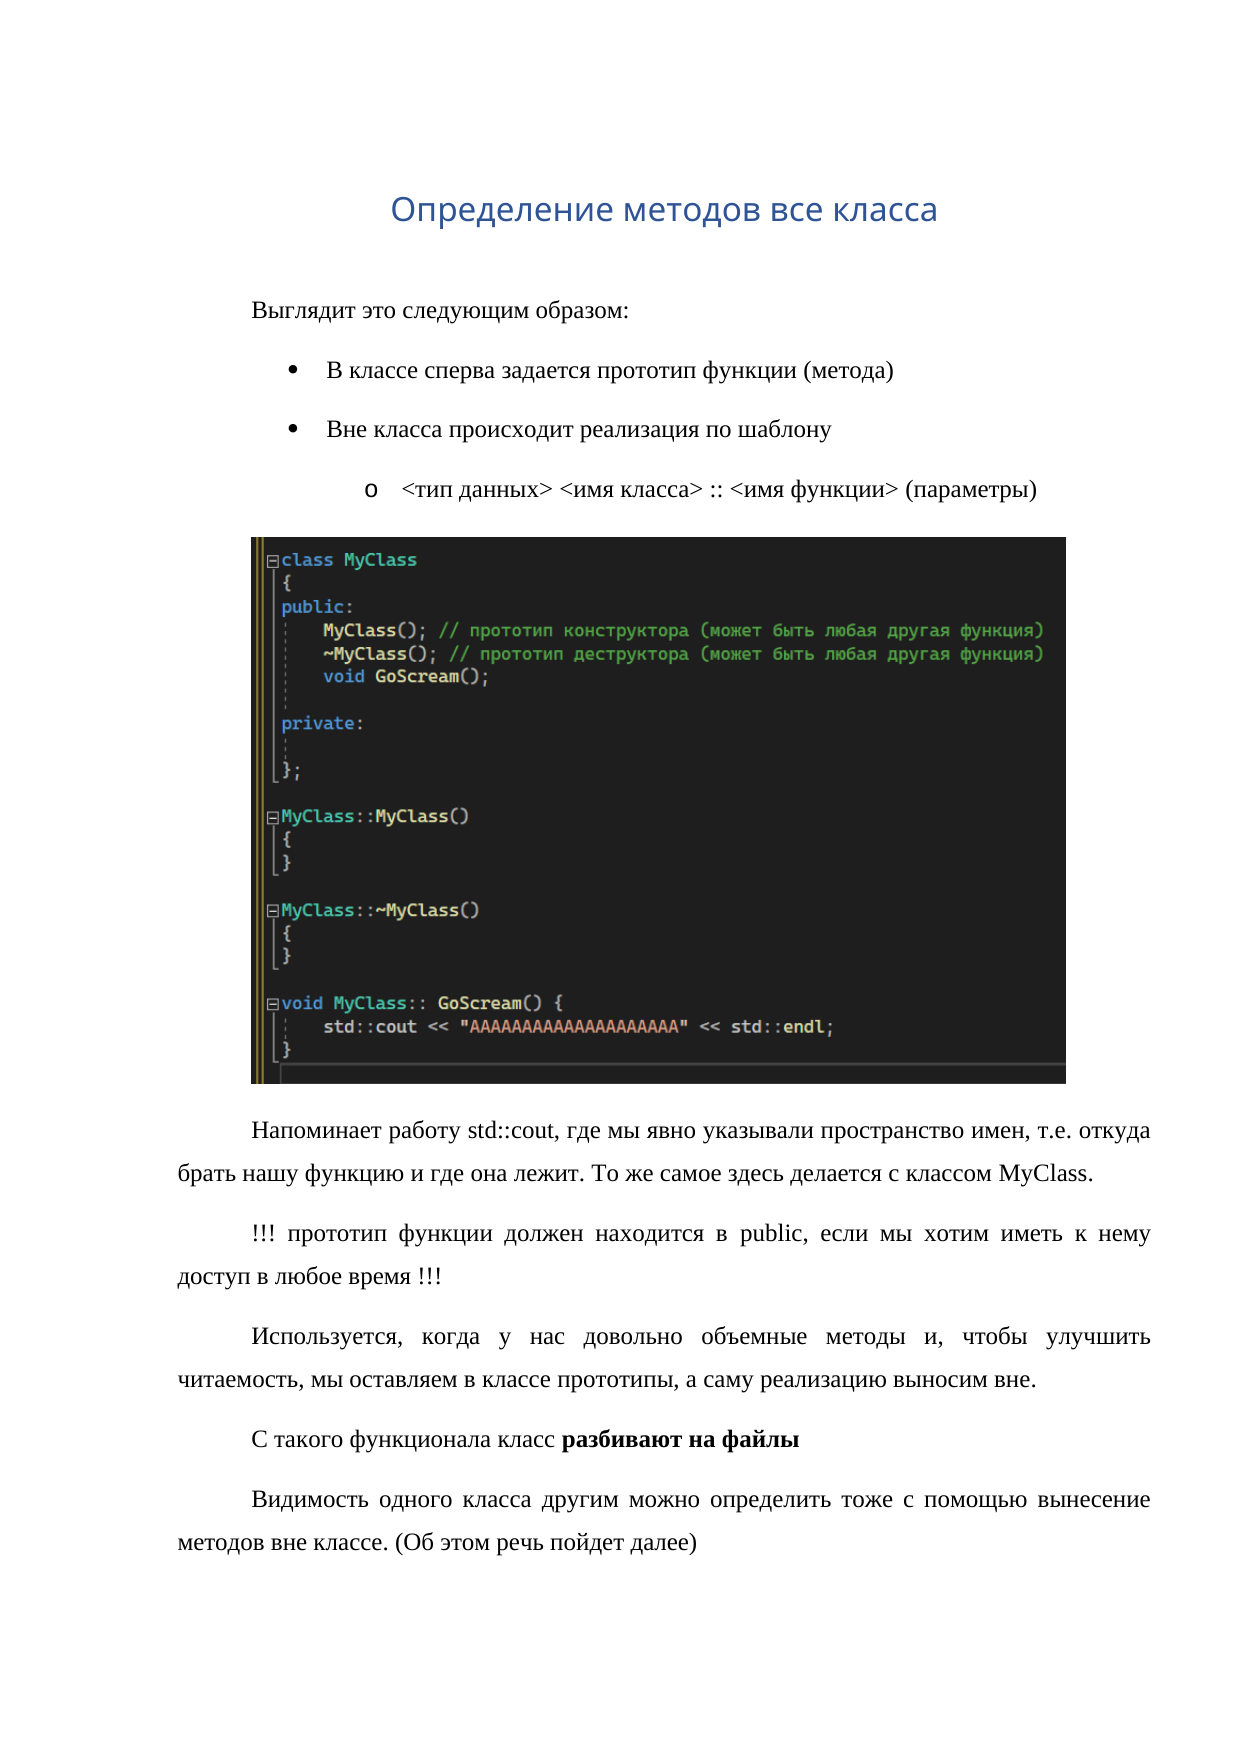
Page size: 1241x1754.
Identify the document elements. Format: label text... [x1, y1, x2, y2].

picture [251, 537, 1066, 1084]
text Выглядит это следующим образом: [177, 295, 1152, 324]
list <тип данных> <имя класса> :: <имя функции> (параметры) [363, 474, 1152, 505]
text !!! прототип функции должен находится в public, если мы хотим иметь к нему доступ в любое время !!! [177, 1218, 1152, 1290]
subtitle Определение методов все класса [177, 186, 1152, 232]
text С такого функционала класс разбивают на файлы [177, 1424, 1152, 1453]
text Видимость одного класса другим можно определить тоже с помощью вынесение методов вне классе. (Об этом речь пойдет далее) [177, 1484, 1152, 1556]
text Используется, когда у нас довольно объемные методы и, чтобы улучшить читаемость, мы оставляем в классе прототипы, а саму реализацию выносим вне. [177, 1321, 1152, 1393]
list Вне класса происходит реализация по шаблону [288, 414, 1152, 443]
list В классе сперва задается прототип функции (метода) [288, 355, 1152, 383]
text Напоминает работу std::cout, где мы явно указывали пространство имен, т.е. откуда брать нашу функцию и где она лежит. То же самое здесь делается с классом MyClass. [177, 1115, 1152, 1187]
